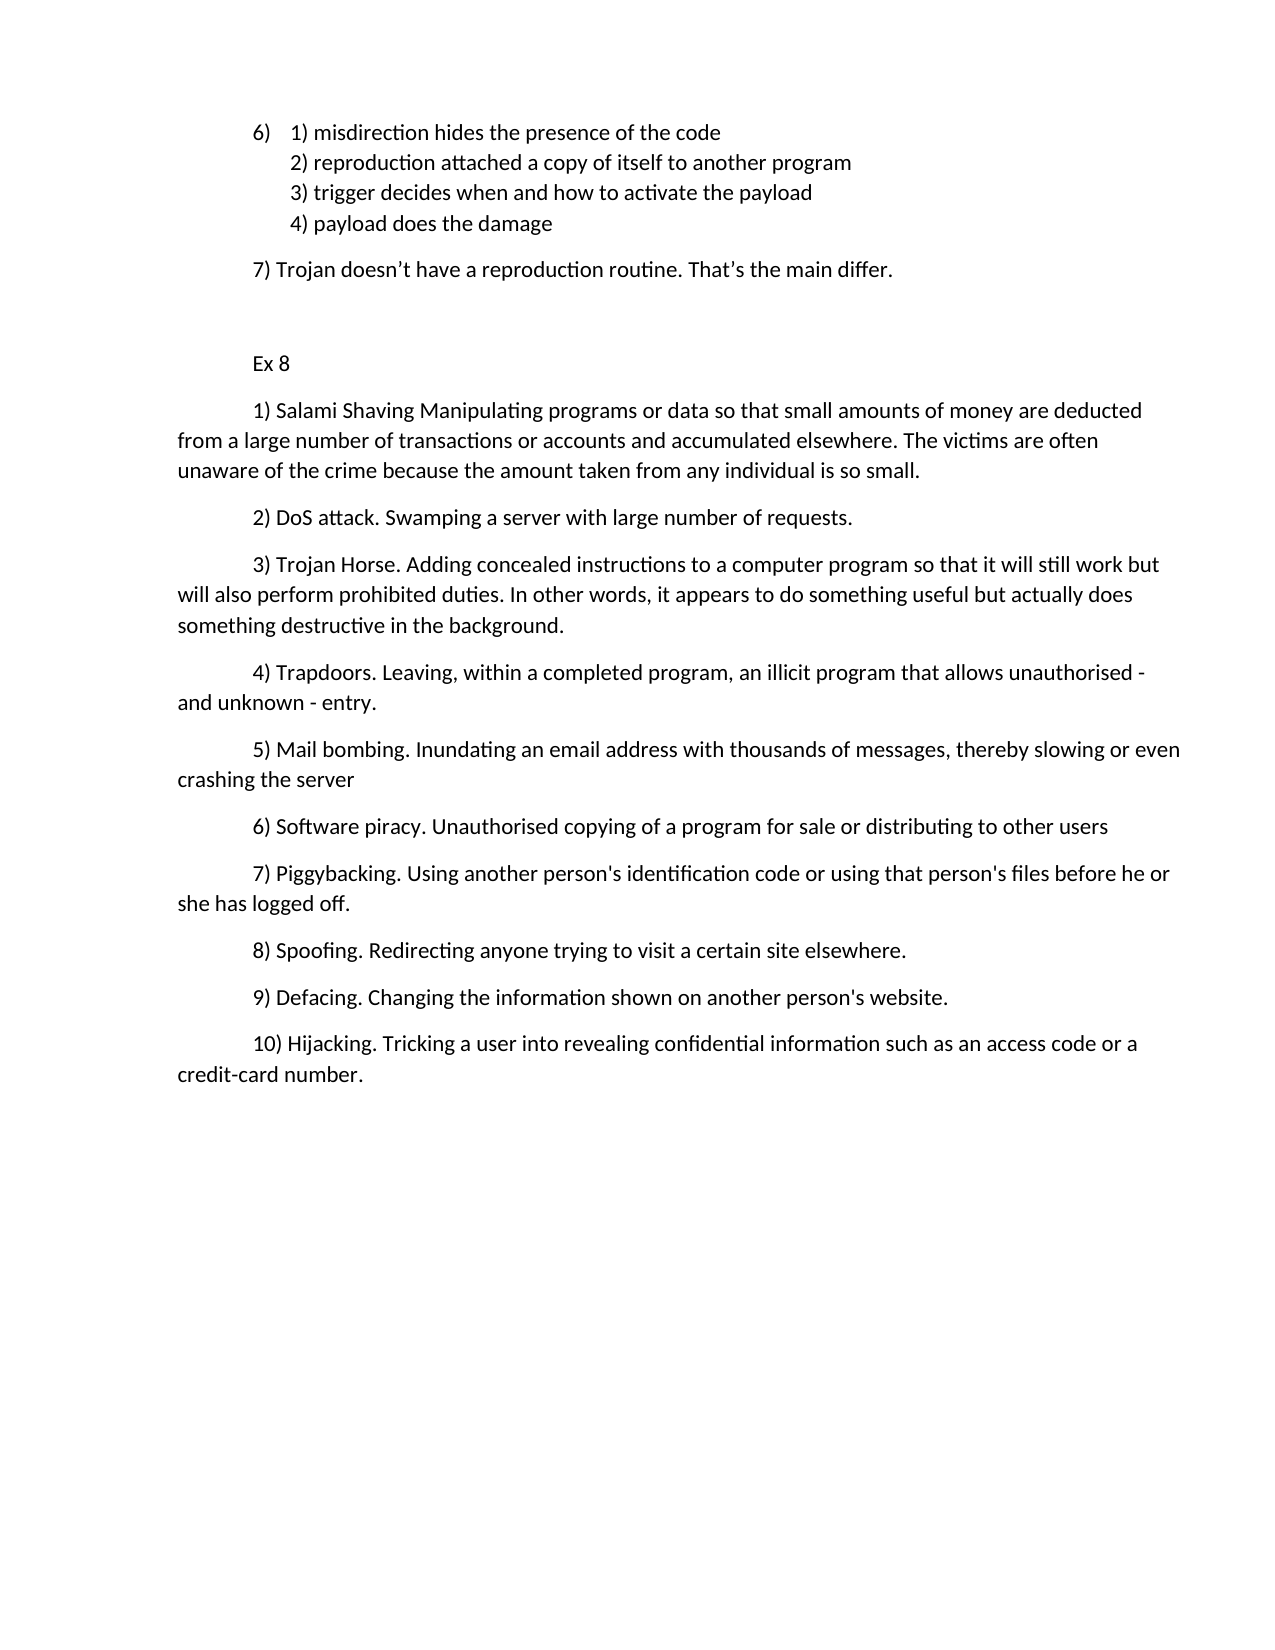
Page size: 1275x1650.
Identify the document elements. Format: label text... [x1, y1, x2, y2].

text 10) Hijacking. Tricking a user into revealing confidential information such as an access code or a credit-card number. [177, 1029, 1186, 1088]
text Ex 8 [177, 349, 1186, 377]
list 3) trigger decides when and how to activate the payload [290, 178, 1186, 207]
text 7) Trojan doesn’t have a reproduction routine. That’s the main differ. [177, 256, 1186, 284]
text 2) DoS attack. Swamping a server with large number of requests. [177, 503, 1186, 532]
text 4) Trapdoors. Leaving, within a completed program, an illicit program that allows unauthorised - and unknown - entry. [177, 658, 1186, 716]
text 5) Mail bombing. Inundating an email address with thousands of messages, thereby slowing or even crashing the server [177, 735, 1186, 793]
text 9) Defacing. Changing the information shown on another person's website. [177, 983, 1186, 1011]
text 8) Spoofing. Redirecting anyone trying to visit a certain site elsewhere. [177, 936, 1186, 964]
text 6) Software piracy. Unauthorised copying of a program for sale or distributing to other users [177, 812, 1186, 840]
list 2) reproduction attached a copy of itself to another program [290, 148, 1186, 176]
text 1) Salami Shaving Manipulating programs or data so that small amounts of money are deducted from a large number of transactions or accounts and accumulated elsewhere. The victims are often unaware of the crime because the amount taken from any individual is so small. [177, 396, 1186, 485]
text 7) Piggybacking. Using another person's identification code or using that person's files before he or she has logged off. [177, 859, 1186, 917]
text 3) Trojan Horse. Adding concealed instructions to a computer program so that it will still work but will also perform prohibited duties. In other words, it appears to do something useful but actually does something destructive in the background. [177, 550, 1186, 639]
list 1) misdirection hides the presence of the code [252, 118, 1186, 146]
list 4) payload does the damage [290, 209, 1186, 237]
